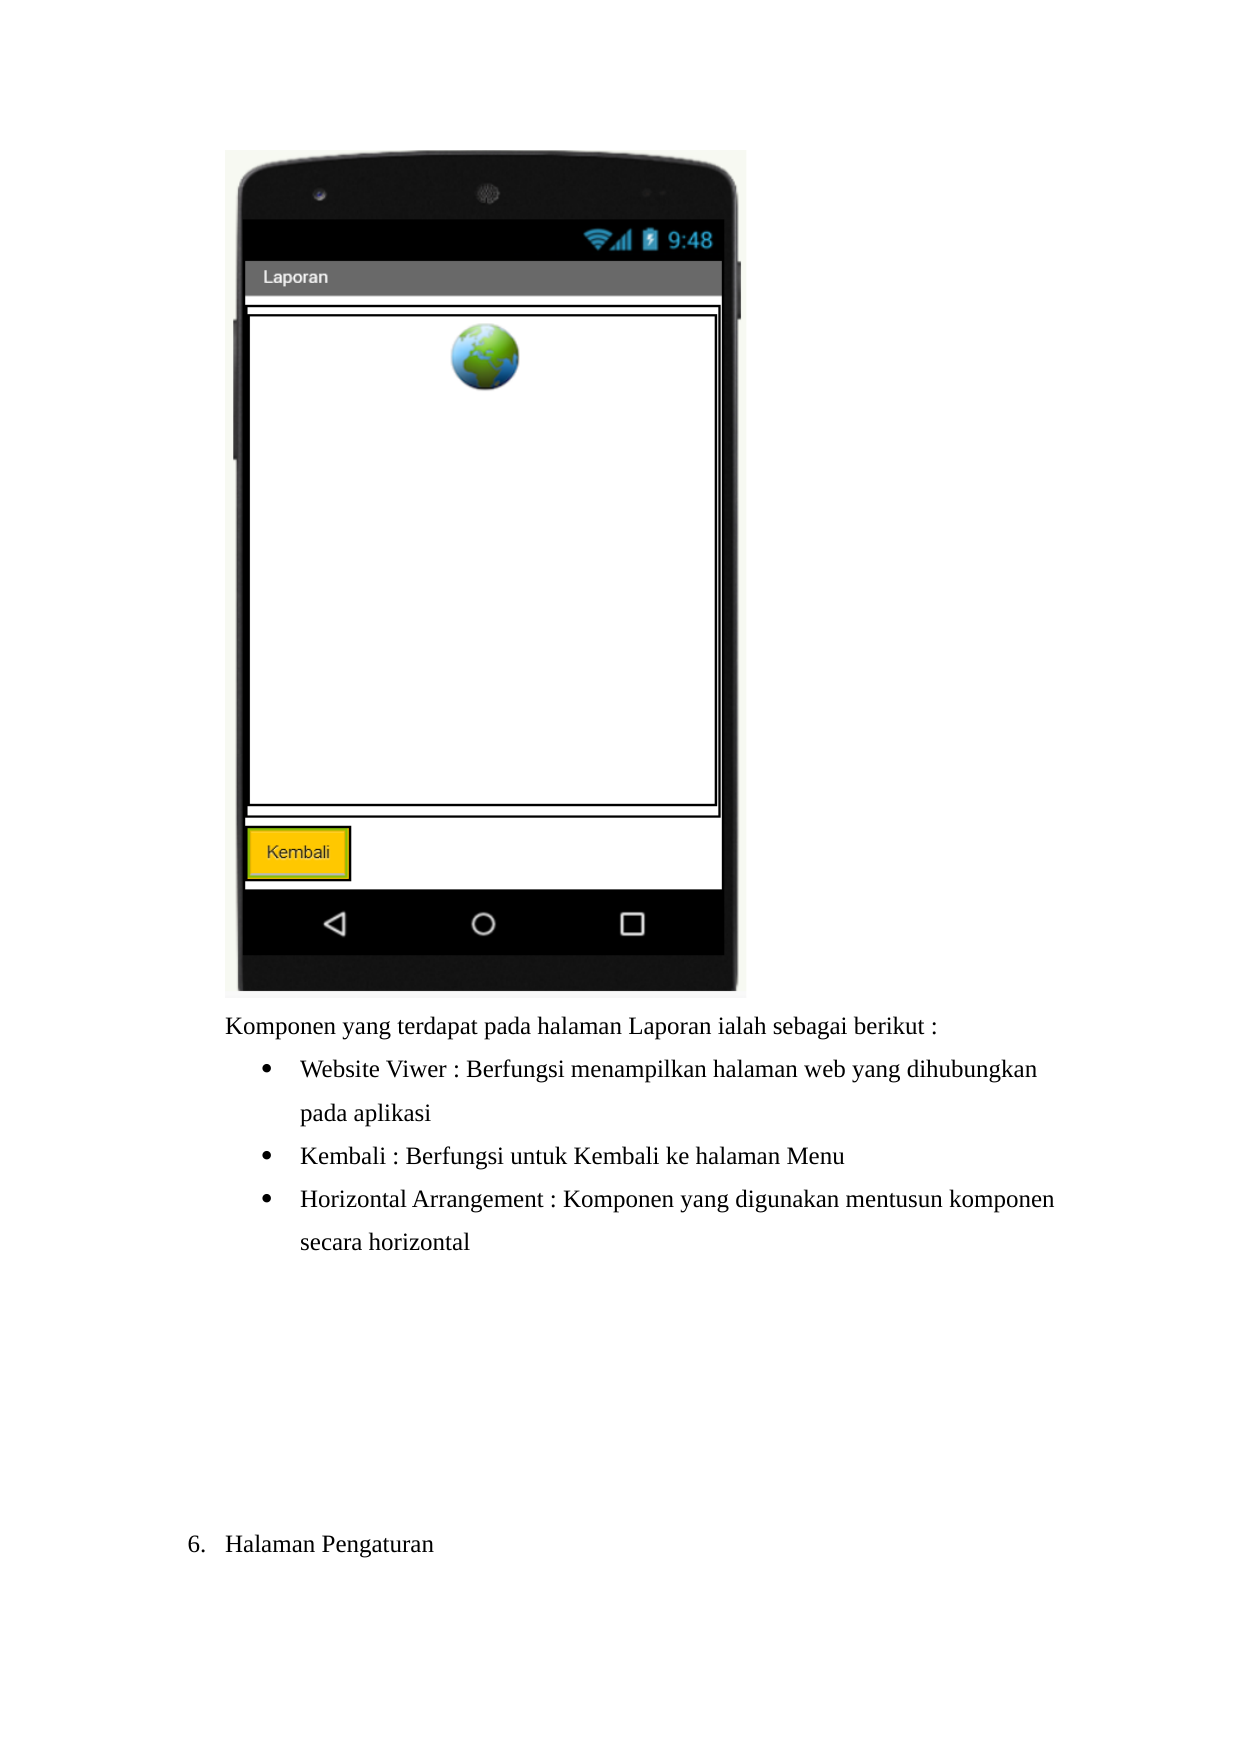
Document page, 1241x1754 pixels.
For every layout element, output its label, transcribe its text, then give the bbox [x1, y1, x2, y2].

list Kembali : Berfungsi untuk Kembali ke halaman Menu [262, 1141, 1090, 1169]
list Komponen yang terdapat pada halaman Laporan ialah sebagai berikut : [225, 1011, 1090, 1040]
list Horizontal Arrangement : Komponen yang digunakan mentusun komponen secara horizontal [262, 1184, 1090, 1256]
picture [225, 150, 747, 998]
list Website Viwer : Berfungsi menampilkan halaman web yang dihubungkan pada aplikasi [262, 1054, 1090, 1126]
list Halaman Pengaturan [187, 1529, 1090, 1558]
